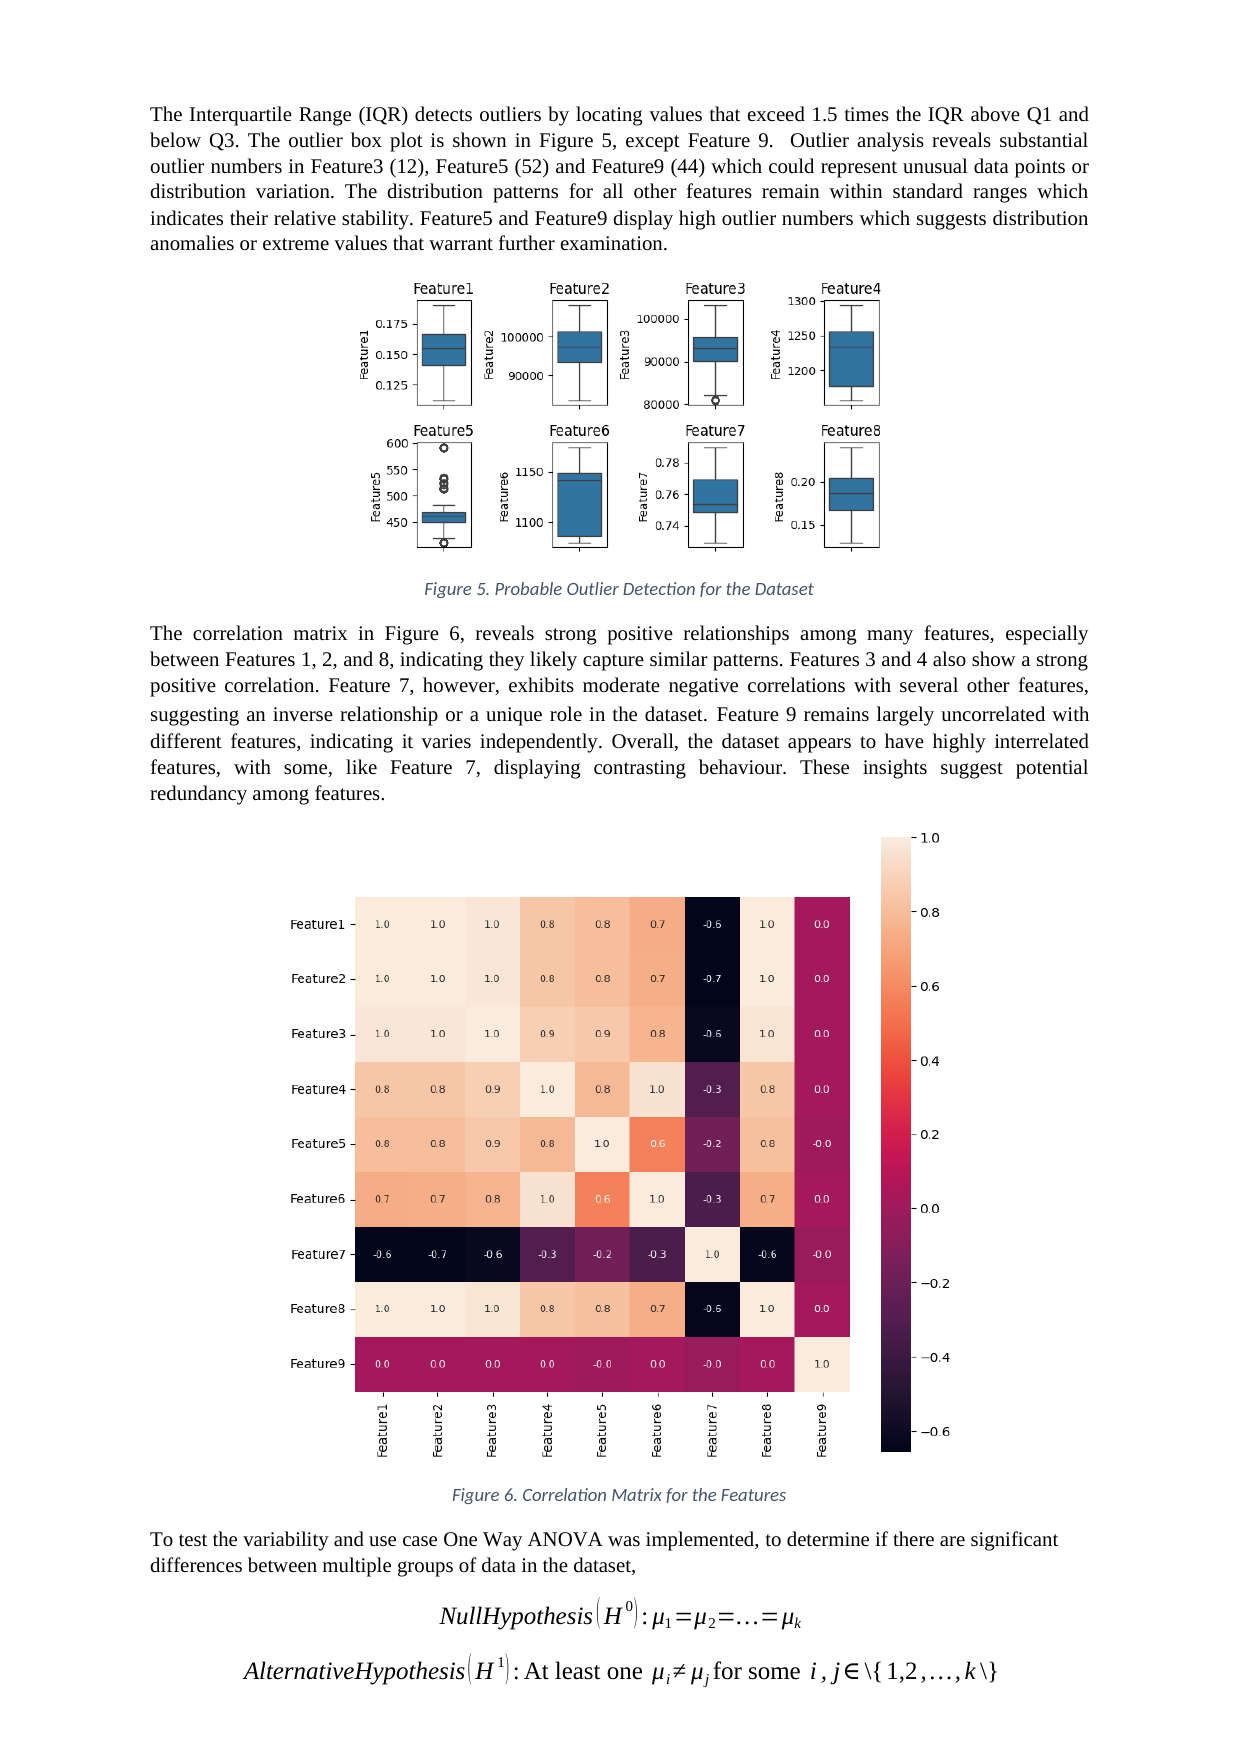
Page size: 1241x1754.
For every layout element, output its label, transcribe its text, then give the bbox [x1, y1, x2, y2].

text Figure 5. Probable Outlier Detection for the Dataset [150, 577, 1090, 600]
text To test the variability and use case One Way ANOVA was implemented, to determine if there are significant differences between multiple groups of data in the dataset, [150, 1527, 1090, 1577]
picture [281, 823, 959, 1465]
text The Interquartile Range (IQR) detects outliers by locating values that exceed 1.5 times the IQR above Q1 and below Q3. The outlier box plot is shown in Figure 5, except Feature 9. Outlier analysis reveals substantial outlier numbers in Feature3 (12), Feature5 (52) and Feature9 (44) which could represent unusual data points or distribution variation. The distribution patterns for all other features remain within standard ranges which indicates their relative stability. Feature5 and Feature9 display high outlier numbers which suggests distribution anomalies or extreme values that warrant further examination. [150, 102, 1090, 255]
text Figure 6. Correlation Matrix for the Features [150, 1484, 1090, 1507]
picture [350, 273, 890, 559]
text The correlation matrix in Figure 6, reveals strong positive relationships among many features, especially between Features 1, 2, and 8, indicating they likely capture similar patterns. Features 3 and 4 also show a strong positive correlation. Feature 7, however, exhibits moderate negative correlations with several other features, suggesting an inverse relationship or a unique role in the dataset. Feature 9 remains largely uncorrelated with different features, indicating it varies independently. Overall, the dataset appears to have highly interrelated features, with some, like Feature 7, displaying contrasting behaviour. These insights suggest potential redundancy among features. [150, 621, 1090, 805]
